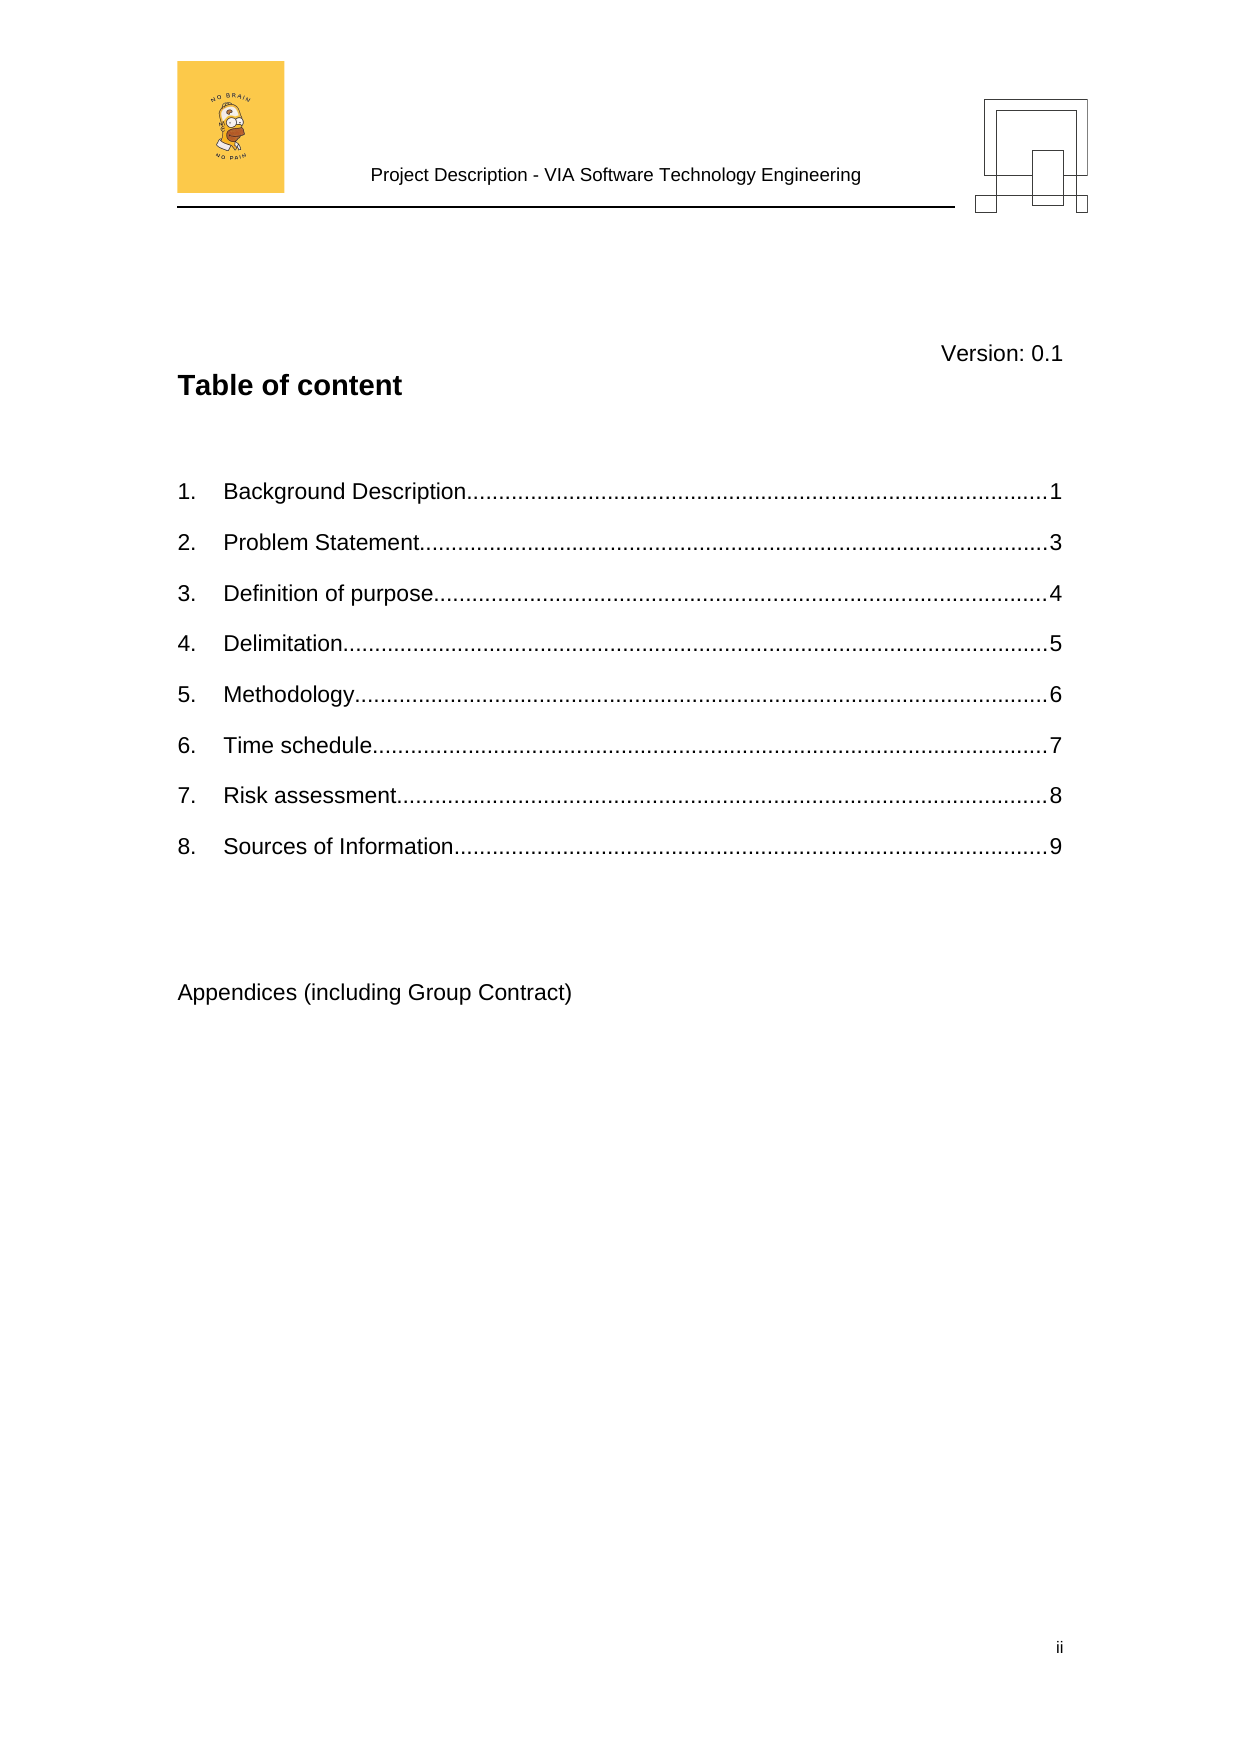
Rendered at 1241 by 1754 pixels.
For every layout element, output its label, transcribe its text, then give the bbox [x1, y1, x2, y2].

text Version: 0.1 [177, 340, 1063, 366]
text Appendices (including Group Contract) [177, 978, 1063, 1005]
picture [177, 61, 285, 193]
text Table of content [177, 368, 1063, 401]
